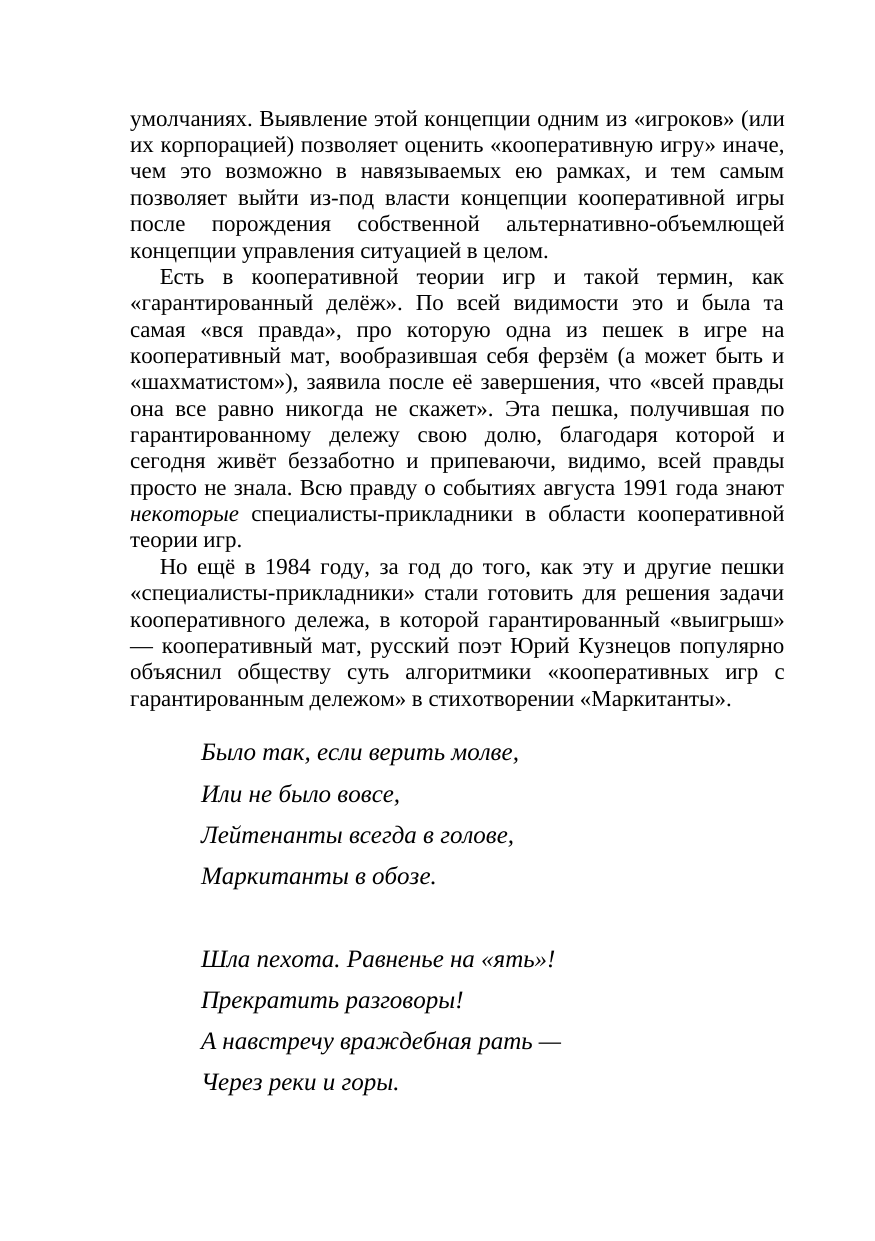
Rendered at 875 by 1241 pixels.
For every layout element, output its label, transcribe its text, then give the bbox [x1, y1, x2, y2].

text Через реки и горы. [201, 1067, 785, 1096]
text Есть в кооперативной теории игр и такой термин, как «гарантированный делёж». По всей видимости это и была та самая «вся правда», про которую одна из пешек в игре на кооперативный мат, вообразившая себя ферзём (а может быть и «шахматистом»), заявила после её завершения, что «всей правды она все равно никогда не скажет». Эта пешка, получившая по гарантированному дележу свою долю, благодаря которой и сегодня живёт беззаботно и припеваючи, видимо, всей правды просто не знала. Всю правду о событиях августа 1991 года знают некоторые специалисты-прикладники в области кооперативной теории игр. [130, 263, 785, 553]
text А навстречу враждебная рать — [201, 1026, 785, 1055]
text Было так, если верить молве, [201, 737, 785, 766]
text Шла пехота. Равненье на «ять»! [201, 944, 785, 972]
text Лейтенанты всегда в голове, [201, 820, 785, 849]
text Маркитанты в обозе. [201, 861, 785, 890]
text Или не было вовсе, [201, 779, 785, 807]
text Прекратить разговоры! [201, 985, 785, 1014]
text Но ещё в 1984 году, за год до того, как эту и другие пешки «специалисты-прикладники» стали готовить для решения задачи кооперативного дележа, в которой гарантированный «выигрыш» — кооперативный мат, русский поэт Юрий Кузнецов популярно объяснил обществу суть алгоритмики «кооперативных игр с гарантированным дележом» в стихотворении «Маркитанты». [130, 553, 785, 711]
